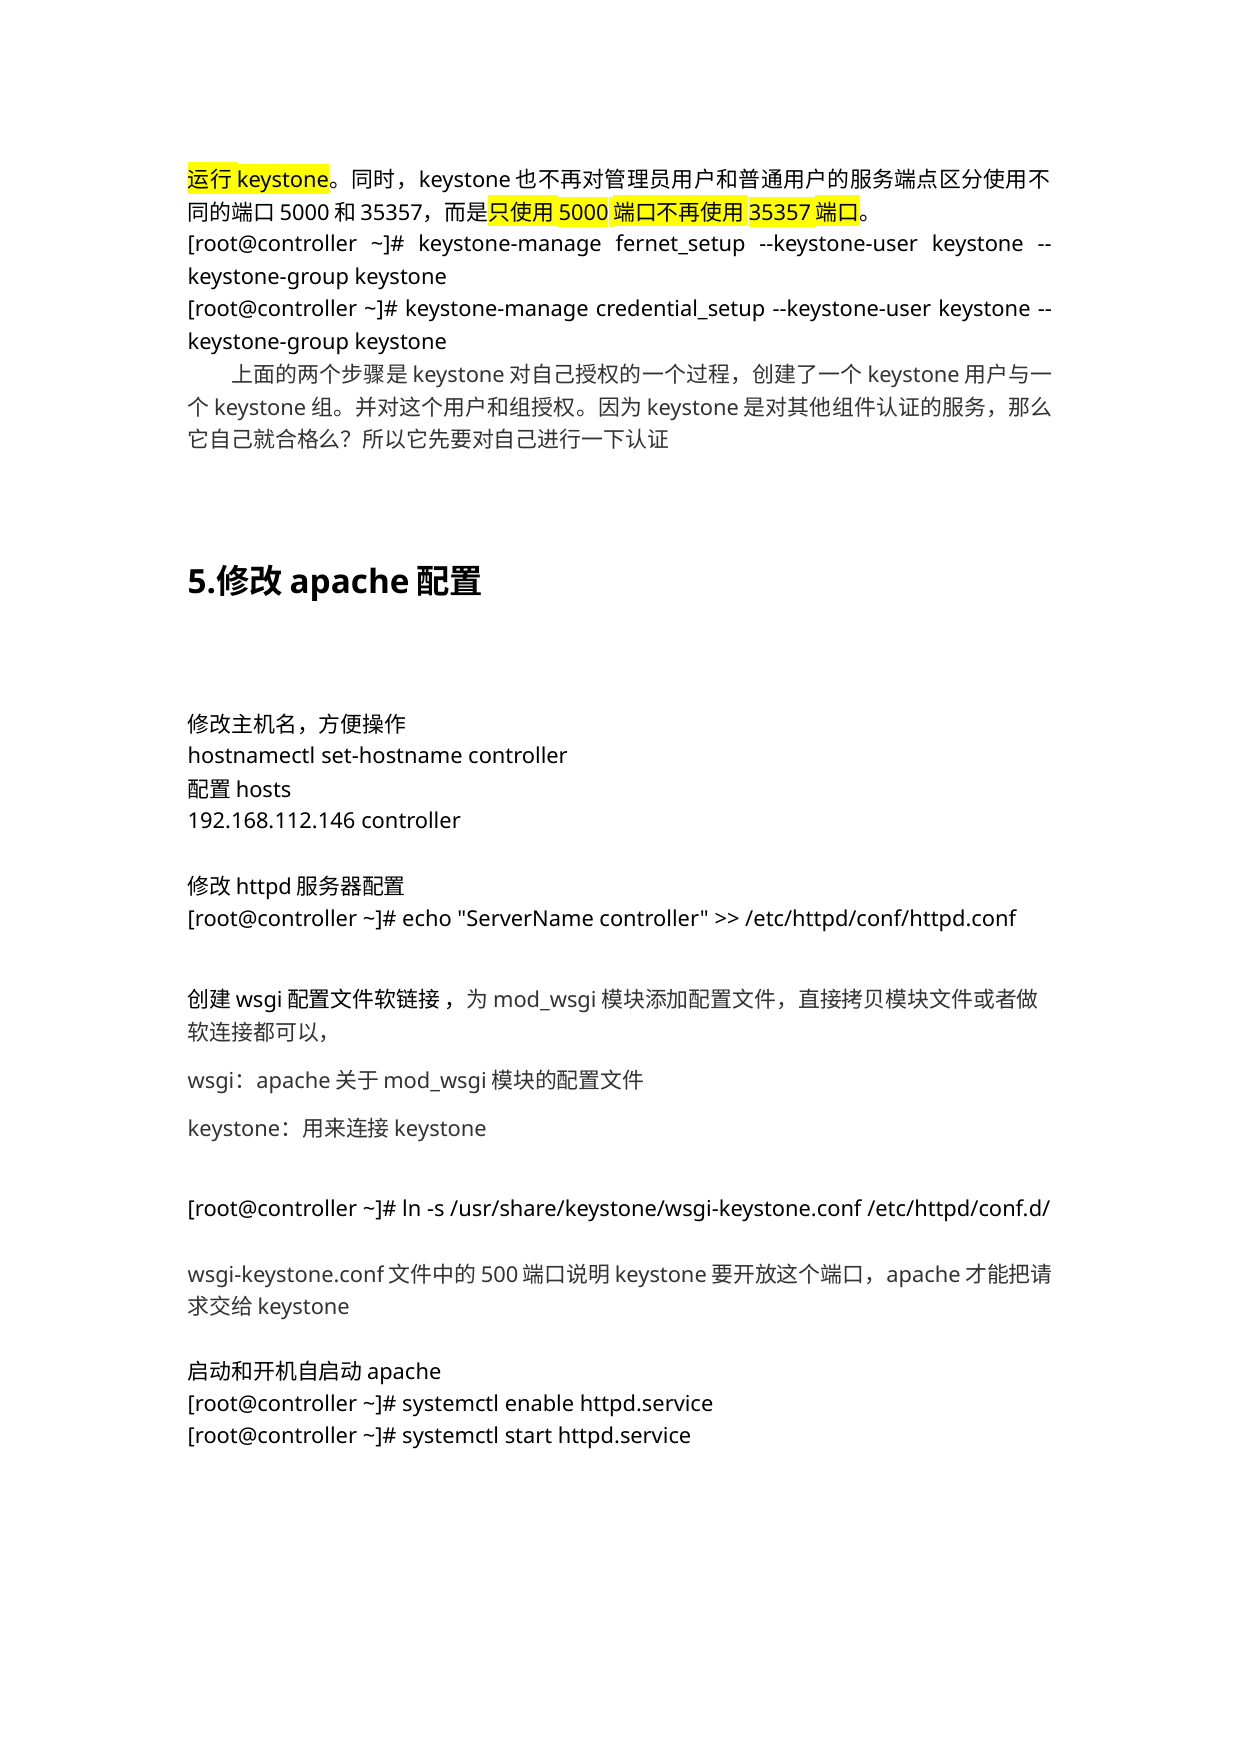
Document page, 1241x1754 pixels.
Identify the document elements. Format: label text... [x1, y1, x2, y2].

text [root@controller ~]# ln -s /usr/share/keystone/wsgi-keystone.conf /etc/httpd/conf.d/ [187, 1191, 1053, 1224]
text hostnamectl set-hostname controller [187, 739, 1053, 771]
text 上面的两个步骤是keystone对自己授权的一个过程，创建了一个keystone用户与一个keystone组。并对这个用户和组授权。因为keystone是对其他组件认证的服务，那么它自己就合格么？所以它先要对自己进行一下认证 [187, 357, 1053, 454]
text [root@controller ~]# systemctl enable httpd.service [187, 1386, 1053, 1419]
text 192.168.112.146 controller [187, 804, 1053, 836]
text 修改httpd服务器配置 [187, 869, 1053, 901]
text wsgi：apache关于mod_wsgi模块的配置文件 [187, 1063, 1053, 1095]
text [187, 162, 1053, 227]
text 配置hosts [187, 771, 1053, 804]
text [root@controller ~]# echo "ServerName controller" >> /etc/httpd/conf/httpd.conf [187, 901, 1053, 934]
text 创建wsgi配置文件软链接 ，为mod_wsgi模块添加配置文件，直接拷贝模块文件或者做软连接都可以， [187, 982, 1053, 1047]
text 修改主机名，方便操作 [187, 706, 1053, 739]
subtitle 5.修改apache配置 [187, 547, 1053, 612]
text [root@controller ~]# keystone-manage credential_setup --keystone-user keystone --keystone-group keystone [187, 292, 1053, 357]
text wsgi-keystone.conf文件中的500端口说明keystone要开放这个端口，apache才能把请求交给keystone [187, 1256, 1053, 1321]
text [root@controller ~]# keystone-manage fernet_setup --keystone-user keystone --keystone-group keystone [187, 227, 1053, 292]
text keystone：用来连接keystone [187, 1111, 1053, 1143]
text [root@controller ~]# systemctl start httpd.service [187, 1419, 1053, 1451]
text 启动和开机自启动apache [187, 1354, 1053, 1386]
